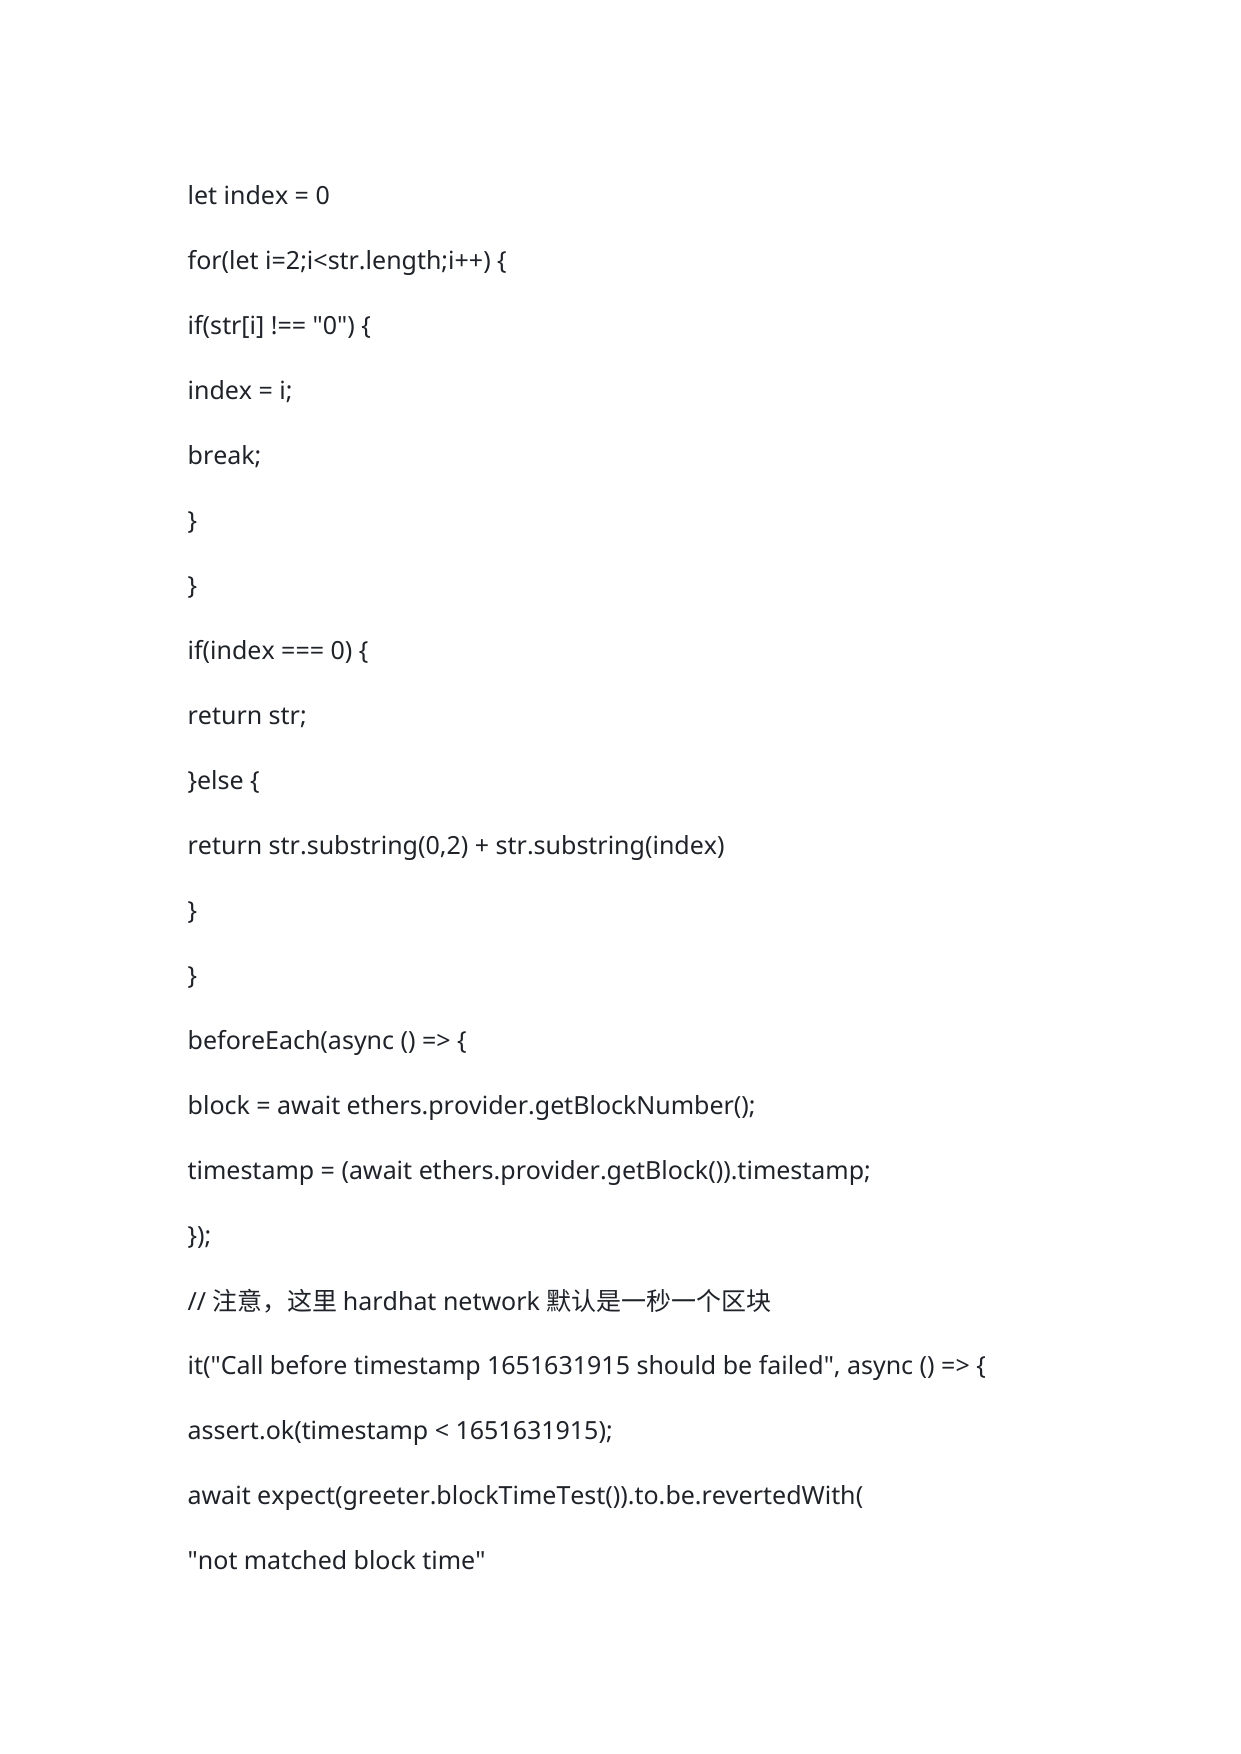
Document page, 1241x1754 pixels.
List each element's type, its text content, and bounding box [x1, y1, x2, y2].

text // 注意，这里hardhat network 默认是一秒一个区块 [187, 1267, 1053, 1332]
text for(let i=2;i<str.length;i++) { [187, 227, 1053, 292]
text let index = 0 [187, 162, 1053, 227]
text }else { [187, 747, 1053, 812]
text if(str[i] !== "0") { [187, 292, 1053, 357]
text beforeEach(async () => { [187, 1007, 1053, 1072]
text "not matched block time" [187, 1527, 1053, 1592]
text }); [187, 1202, 1053, 1267]
text index = i; [187, 357, 1053, 422]
text await expect(greeter.blockTimeTest()).to.be.revertedWith( [187, 1462, 1053, 1527]
text it("Call before timestamp 1651631915 should be failed", async () => { [187, 1332, 1053, 1397]
text return str.substring(0,2) + str.substring(index) [187, 812, 1053, 877]
text } [187, 942, 1053, 1007]
text } [187, 877, 1053, 942]
text timestamp = (await ethers.provider.getBlock()).timestamp; [187, 1137, 1053, 1202]
text break; [187, 422, 1053, 487]
text } [187, 487, 1053, 552]
text if(index === 0) { [187, 617, 1053, 682]
text assert.ok(timestamp < 1651631915); [187, 1397, 1053, 1462]
text block = await ethers.provider.getBlockNumber(); [187, 1072, 1053, 1137]
text } [187, 552, 1053, 617]
text return str; [187, 682, 1053, 747]
